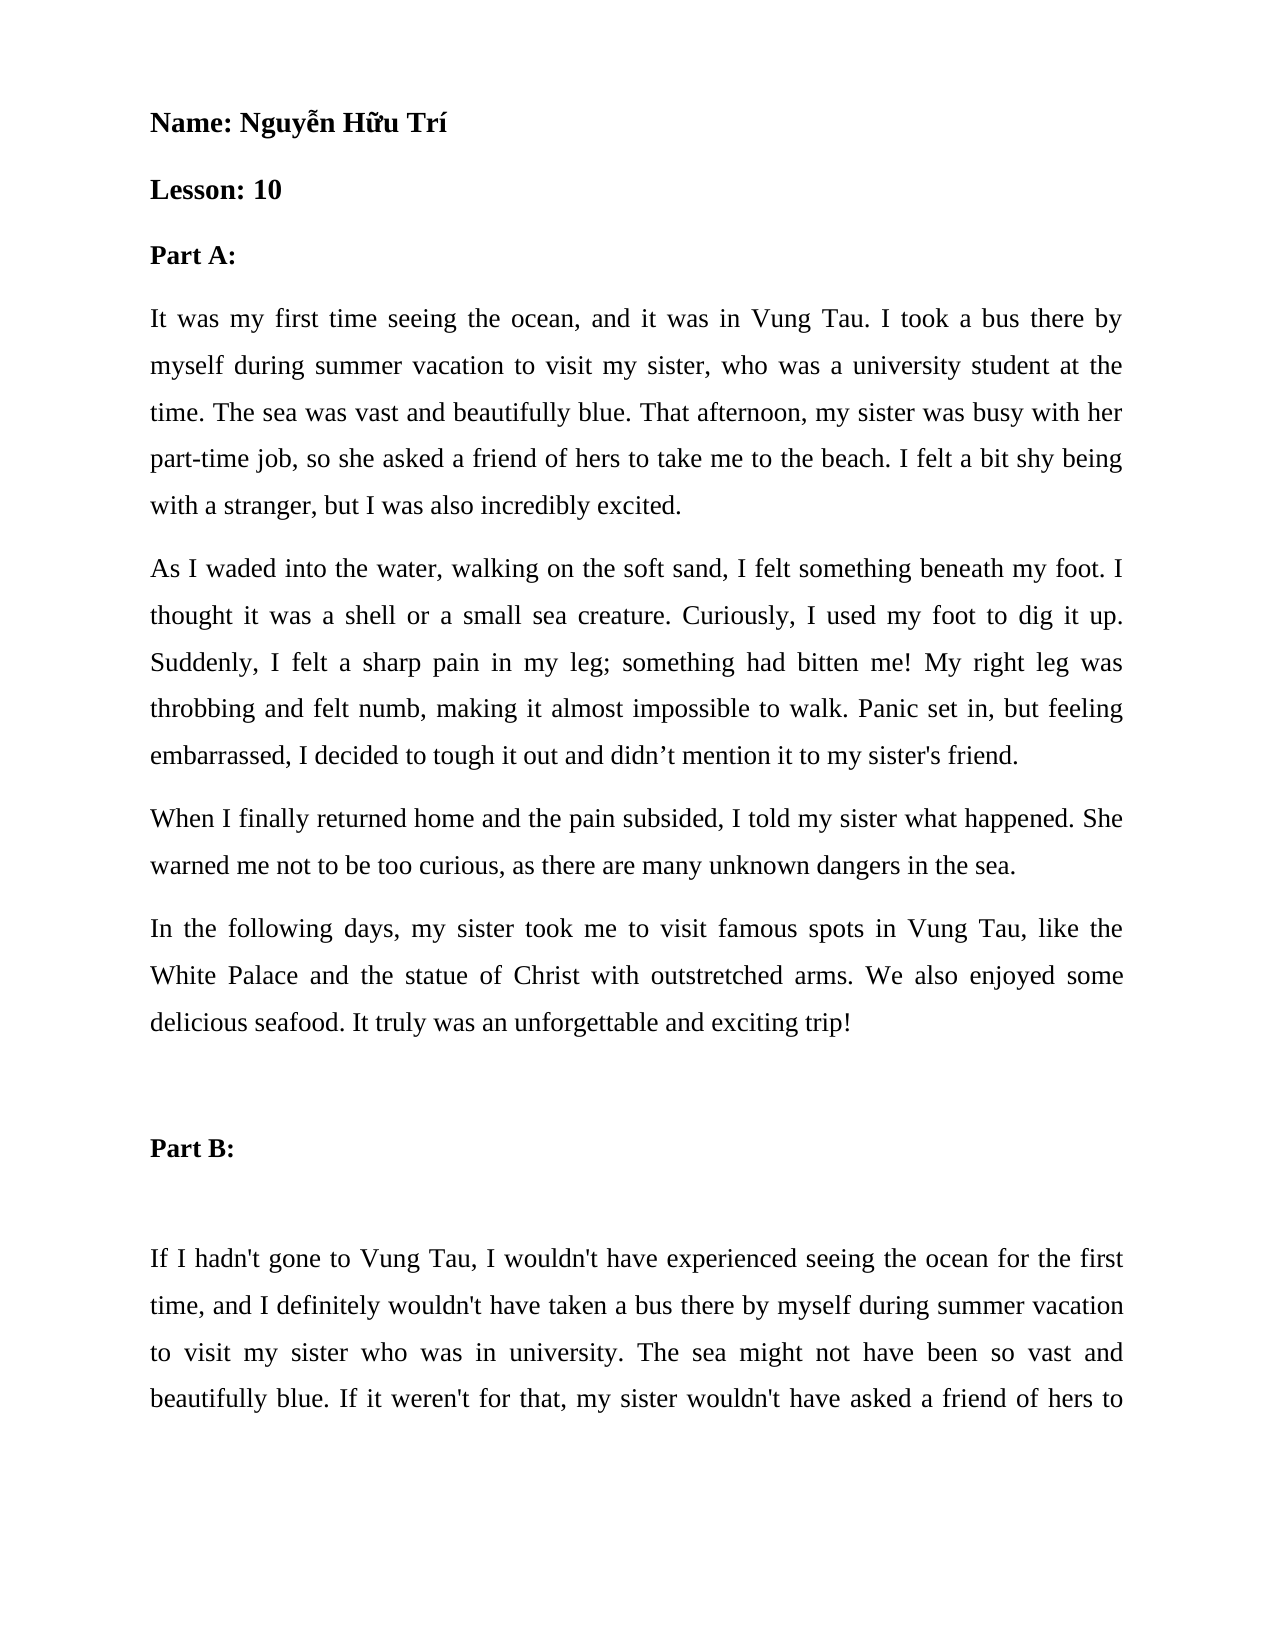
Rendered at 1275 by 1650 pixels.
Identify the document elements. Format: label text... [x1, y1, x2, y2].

text It was my first time seeing the ocean, and it was in Vung Tau. I took a bus there by myself during summer vacation to visit my sister, who was a university student at the time. The sea was vast and beautifully blue. That afternoon, my sister was busy with her part-time job, so she asked a friend of hers to take me to the beach. I felt a bit shy being with a stranger, but I was also incredibly excited. [150, 302, 1125, 520]
text As I waded into the water, walking on the soft sand, I felt something beneath my foot. I thought it was a shell or a small sea creature. Curiously, I used my foot to dig it up. Suddenly, I felt a sharp pain in my leg; something had bitten me! My right leg was throbbing and felt numb, making it almost impossible to walk. Panic set in, but feeling embarrassed, I decided to tough it out and didn’t mention it to my sister's friend. [150, 552, 1125, 770]
text Name: Nguyễn Hữu Trí [150, 105, 1125, 138]
text When I finally returned home and the pain subsided, I told my sister what happened. She warned me not to be too curious, as there are many unknown dangers in the sea. [150, 802, 1125, 880]
text Lesson: 10 [150, 172, 1125, 206]
text Part A: [150, 239, 1125, 270]
text Part B: [150, 1132, 1125, 1163]
text In the following days, my sister took me to visit famous spots in Vung Tau, like the White Palace and the statue of Christ with outstretched arms. We also enjoyed some delicious seafood. It truly was an unforgettable and exciting trip! [150, 912, 1125, 1037]
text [150, 1196, 1125, 1413]
